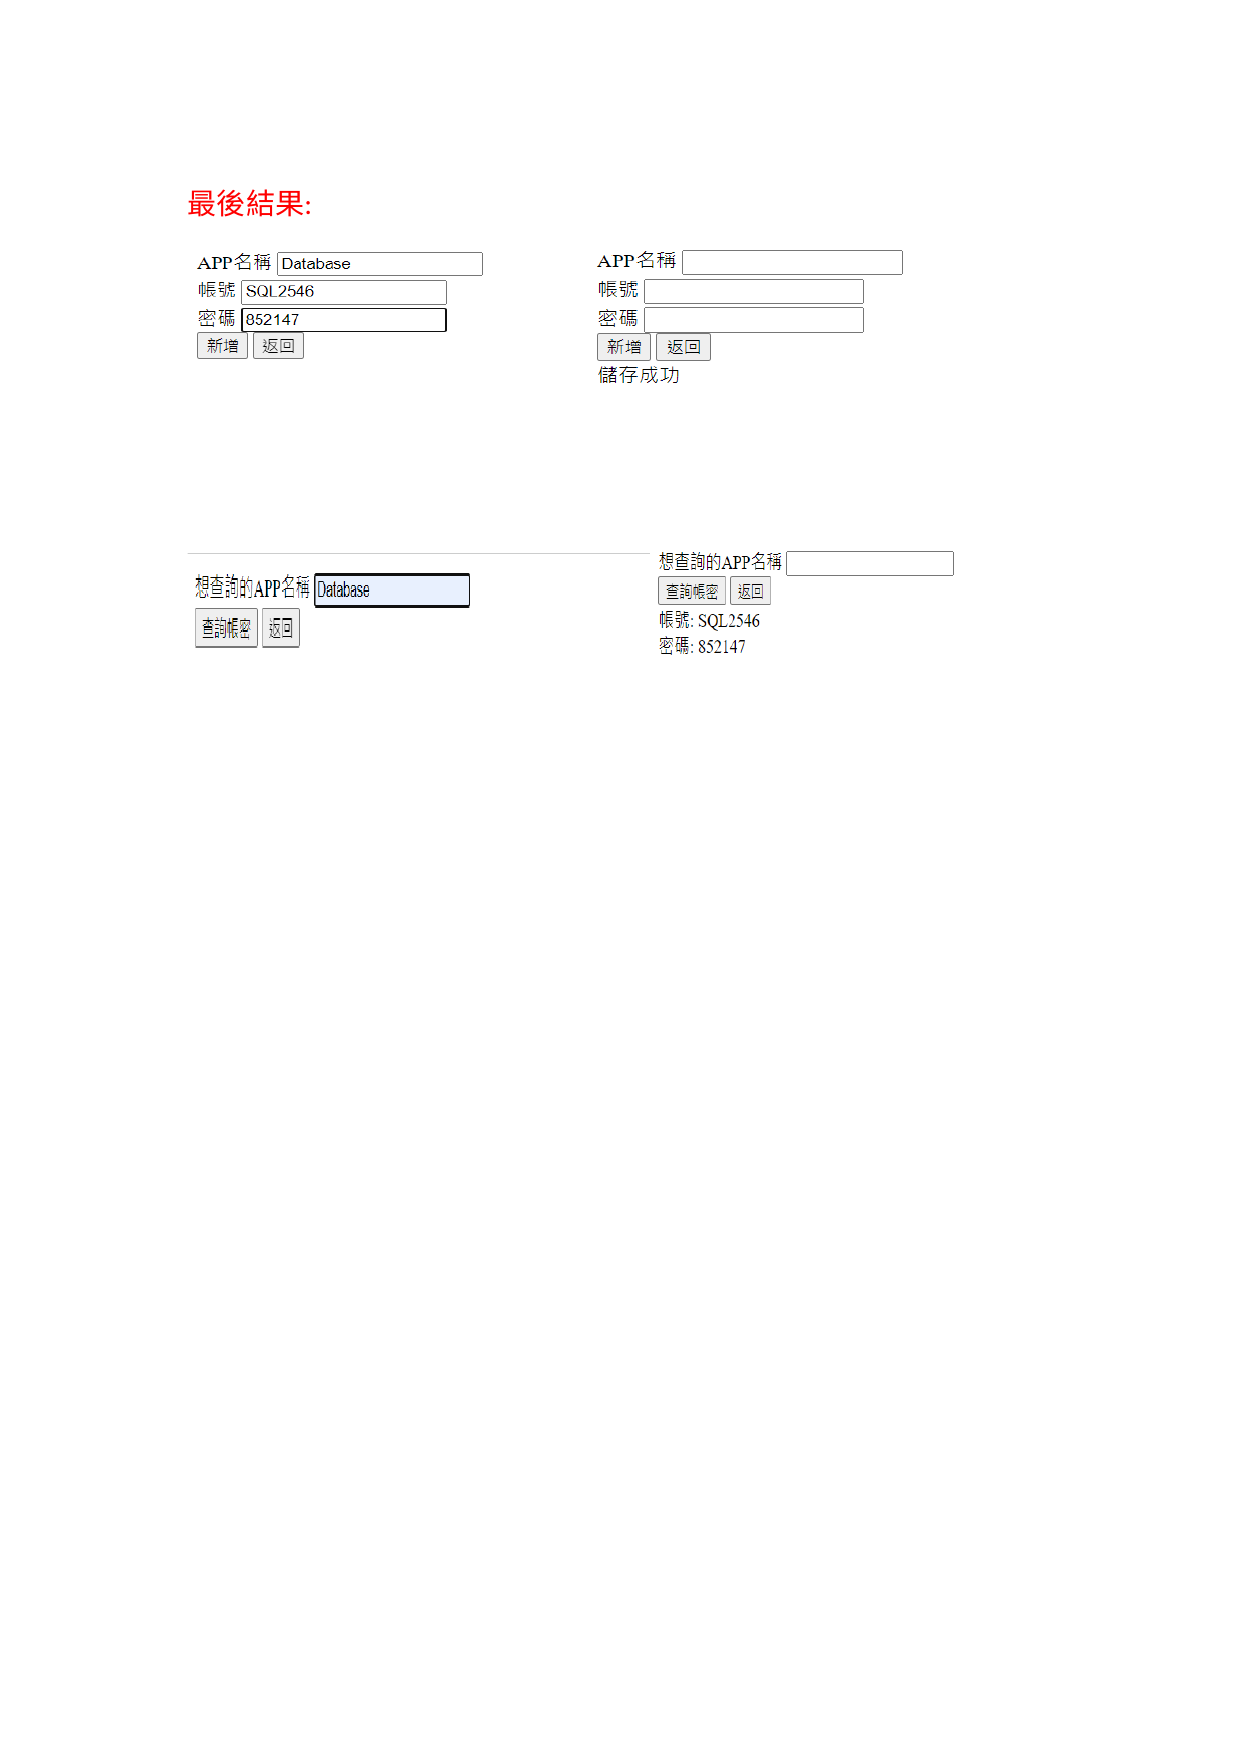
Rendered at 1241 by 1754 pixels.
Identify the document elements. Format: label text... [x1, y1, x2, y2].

picture [187, 539, 1030, 881]
text 最後結果: [187, 164, 1053, 239]
picture [187, 239, 967, 536]
